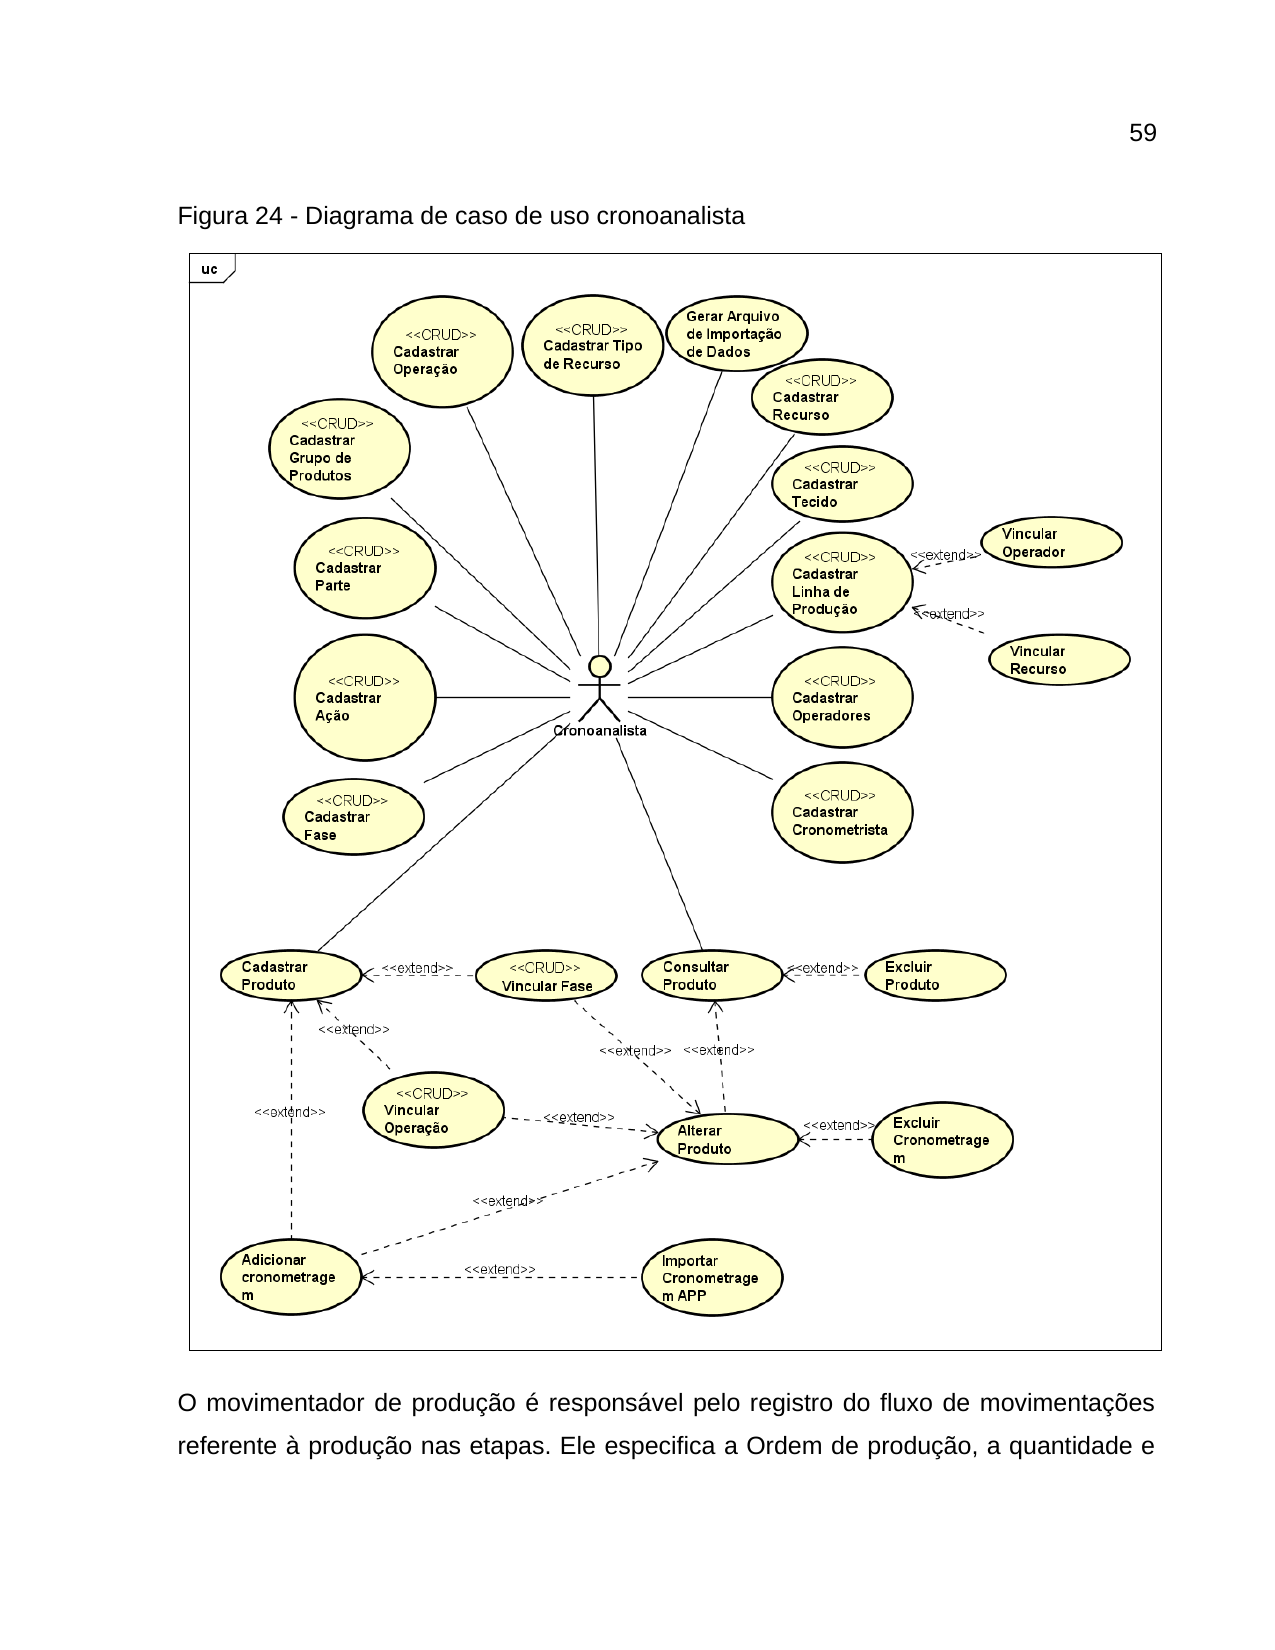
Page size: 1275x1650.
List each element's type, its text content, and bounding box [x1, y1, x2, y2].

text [177, 1388, 1157, 1460]
text Figura 24 - Diagrama de caso de uso cronoanalista [177, 201, 1157, 229]
picture [177, 241, 1173, 1361]
